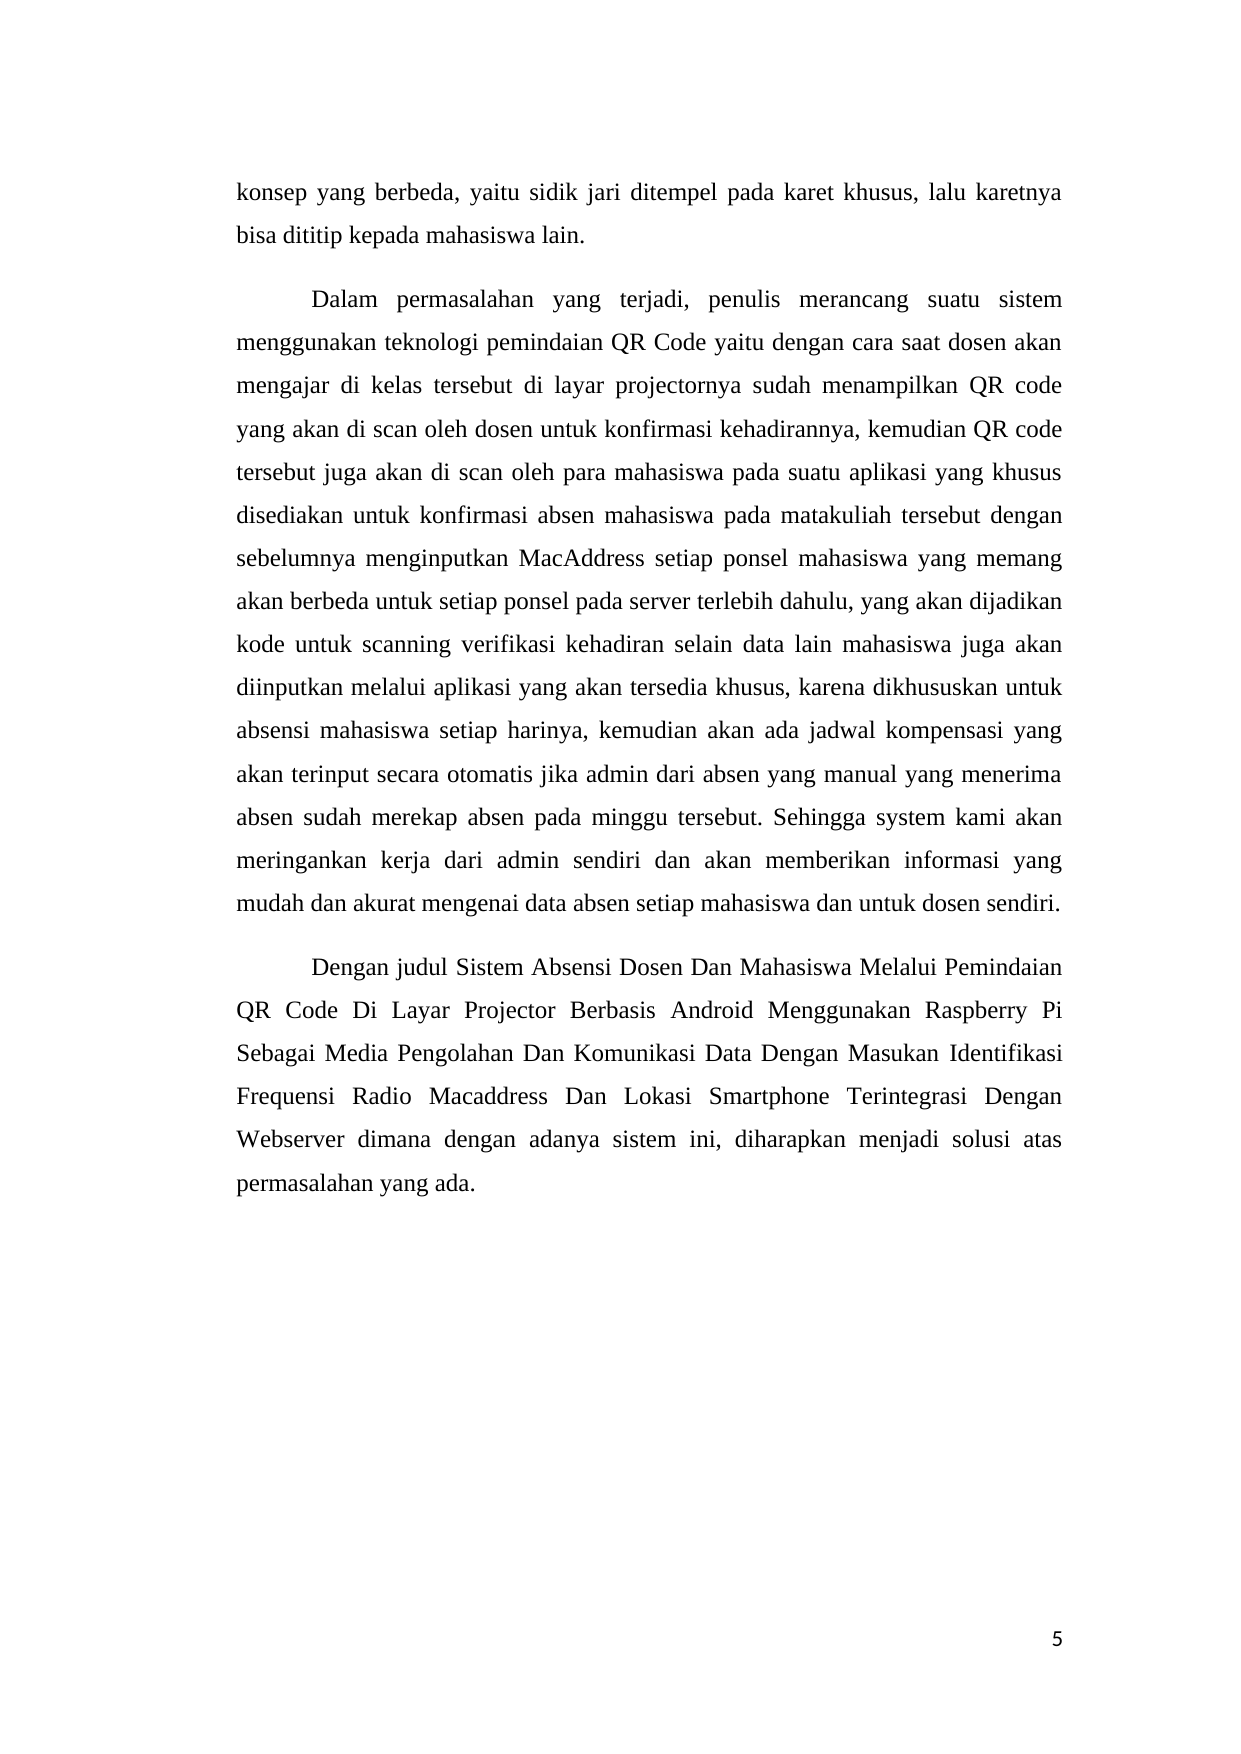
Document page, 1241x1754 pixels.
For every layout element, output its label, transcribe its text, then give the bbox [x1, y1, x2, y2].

text Dengan judul Sistem Absensi Dosen Dan Mahasiswa Melalui Pemindaian QR Code Di Layar Projector Berbasis Android Menggunakan Raspberry Pi Sebagai Media Pengolahan Dan Komunikasi Data Dengan Masukan Identifikasi Frequensi Radio Macaddress Dan Lokasi Smartphone Terintegrasi Dengan Webserver dimana dengan adanya sistem ini, diharapkan menjadi solusi atas permasalahan yang ada. [236, 952, 1063, 1196]
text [236, 177, 1063, 249]
text Dalam permasalahan yang terjadi, penulis merancang suatu sistem menggunakan teknologi pemindaian QR Code yaitu dengan cara saat dosen akan mengajar di kelas tersebut di layar projectornya sudah menampilkan QR code yang akan di scan oleh dosen untuk konfirmasi kehadirannya, kemudian QR code tersebut juga akan di scan oleh para mahasiswa pada suatu aplikasi yang khusus disediakan untuk konfirmasi absen mahasiswa pada matakuliah tersebut dengan sebelumnya menginputkan MacAddress setiap ponsel mahasiswa yang memang akan berbeda untuk setiap ponsel pada server terlebih dahulu, yang akan dijadikan kode untuk scanning verifikasi kehadiran selain data lain mahasiswa juga akan diinputkan melalui aplikasi yang akan tersedia khusus, karena dikhususkan untuk absensi mahasiswa setiap harinya, kemudian akan ada jadwal kompensasi yang akan terinput secara otomatis jika admin dari absen yang manual yang menerima absen sudah merekap absen pada minggu tersebut. Sehingga system kami akan meringankan kerja dari admin sendiri dan akan memberikan informasi yang mudah dan akurat mengenai data absen setiap mahasiswa dan untuk dosen sendiri. [236, 284, 1063, 917]
